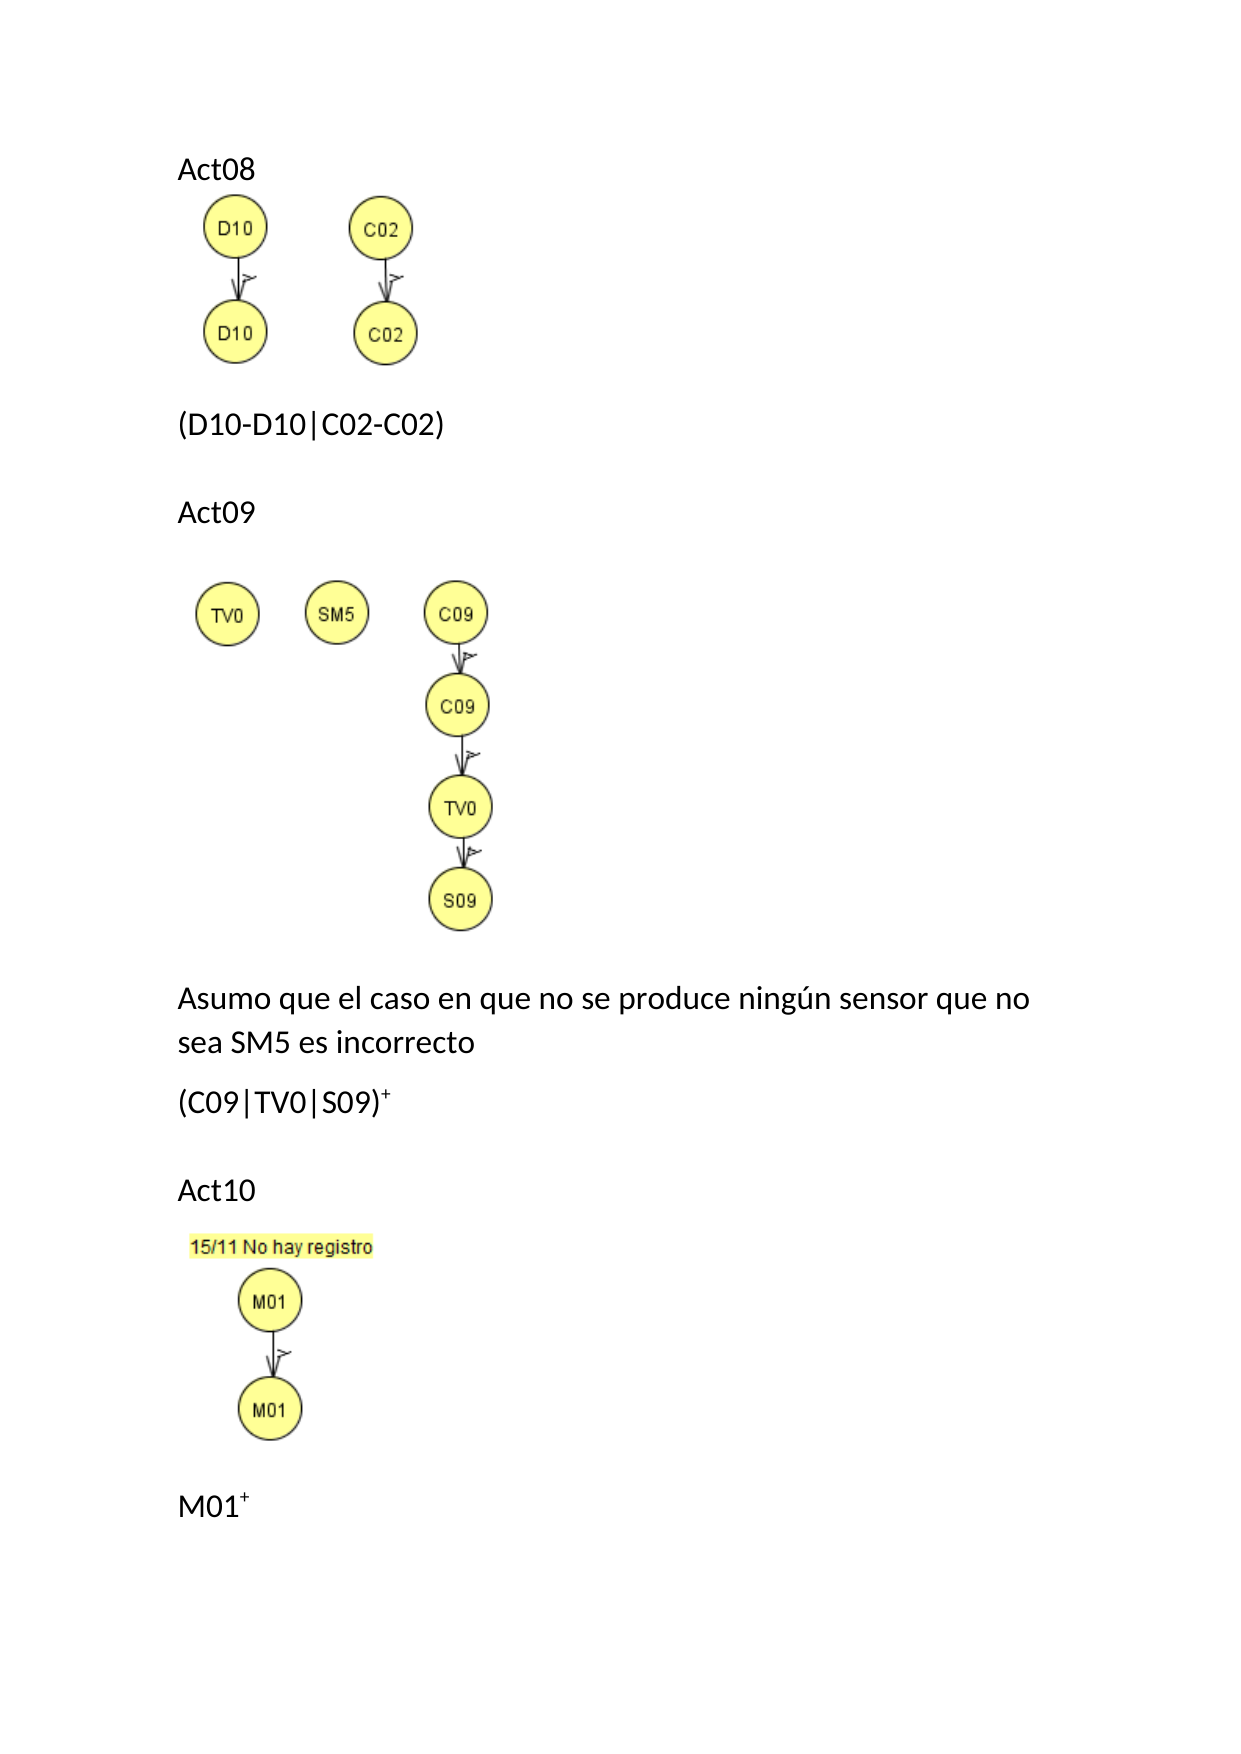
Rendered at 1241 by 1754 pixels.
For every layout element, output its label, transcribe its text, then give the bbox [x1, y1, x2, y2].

picture [177, 190, 457, 400]
text Asumo que el caso en que no se produce ningún sensor que no sea SM5 es incorrecto [177, 977, 1063, 1061]
picture [177, 1230, 389, 1466]
text (C09|TV0|S09)+ Act10 [177, 1081, 1063, 1210]
picture [177, 551, 518, 958]
text Act08 (D10-D10|C02-C02) Act09 [177, 148, 1063, 532]
text M01+ [177, 1485, 1063, 1525]
